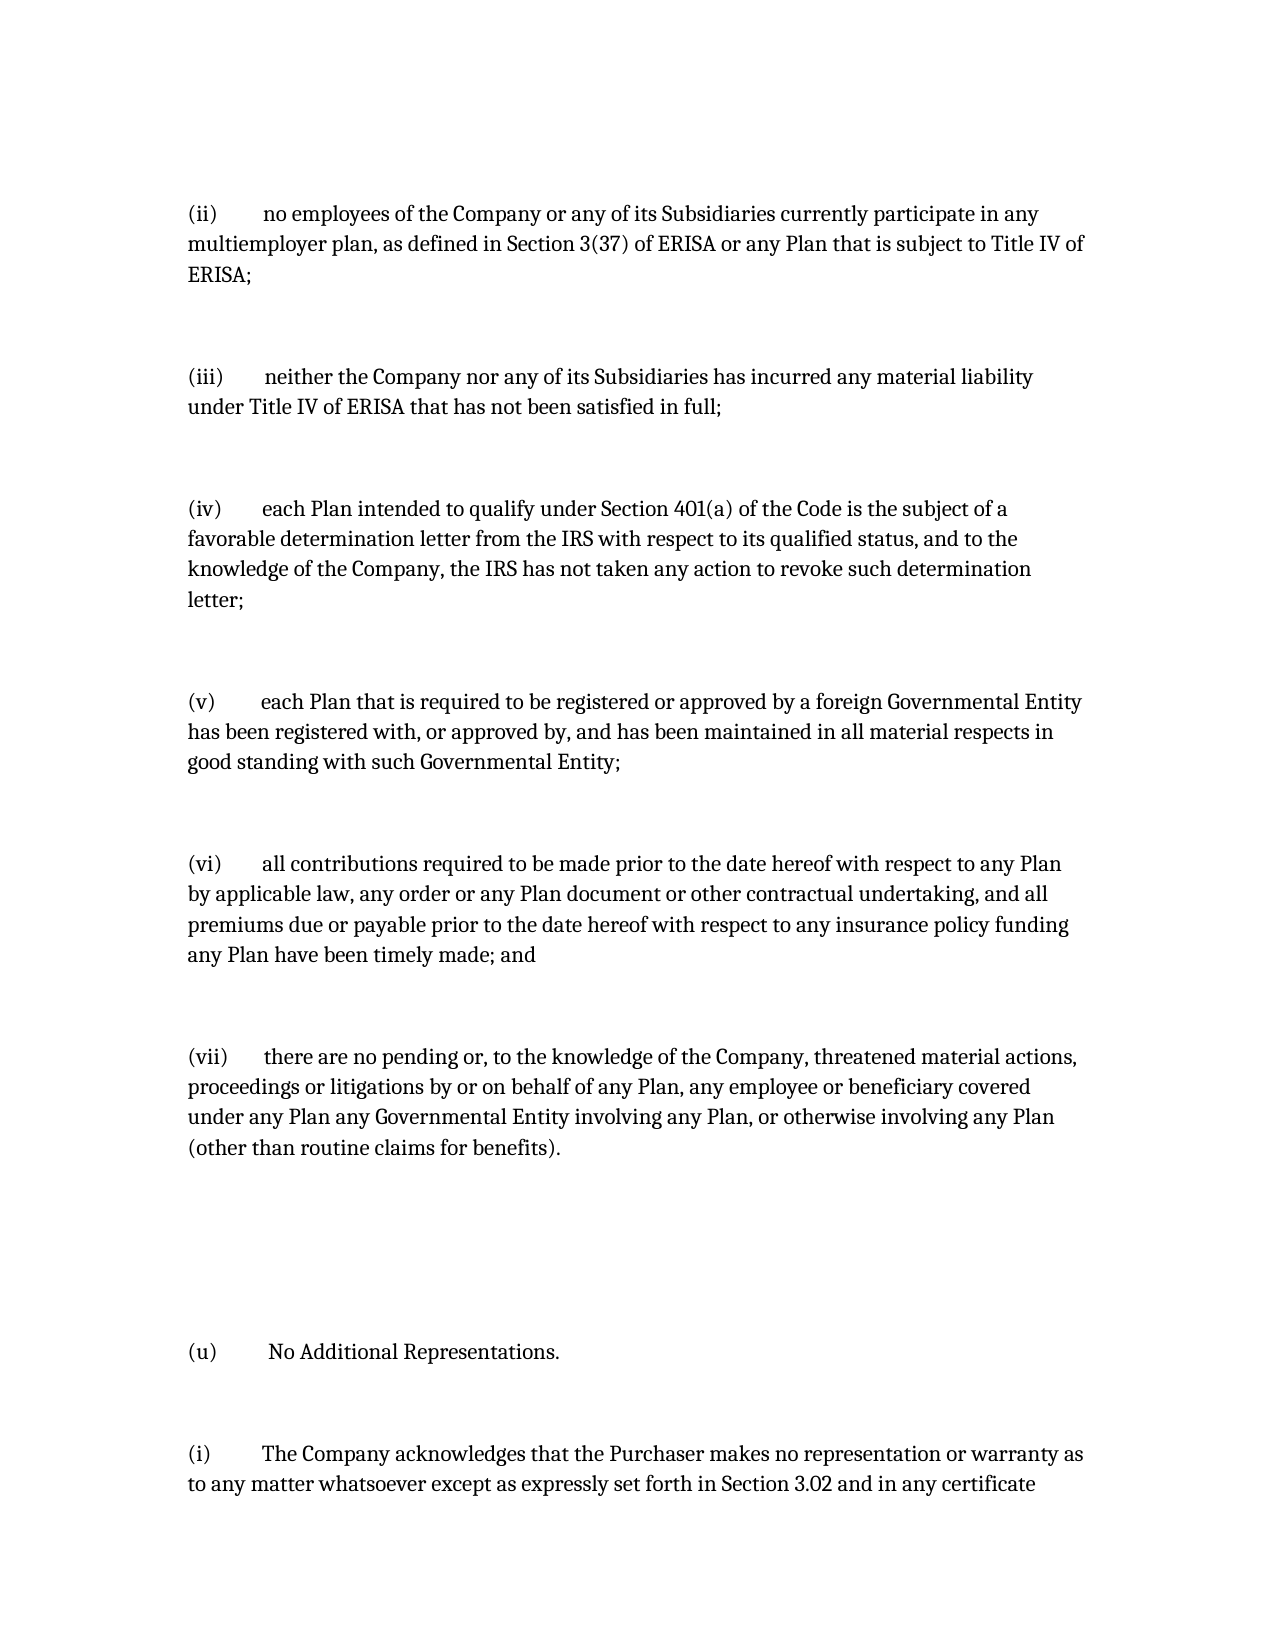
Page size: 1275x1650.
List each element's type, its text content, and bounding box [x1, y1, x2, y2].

text (v) each Plan that is required to be registered or approved by a foreign Governmental Entity has been registered with, or approved by, and has been maintained in all material respects in good standing with such Governmental Entity; [187, 688, 1087, 775]
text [187, 1441, 1087, 1497]
text (iii) neither the Company nor any of its Subsidiaries has incurred any material liability under Title IV of ERISA that has not been satisfied in full; [187, 363, 1087, 420]
text (vii) there are no pending or, to the knowledge of the Company, threatened material actions, proceedings or litigations by or on behalf of any Plan, any employee or beneficiary covered under any Plan any Governmental Entity involving any Plan, or otherwise involving any Plan (other than routine claims for benefits). [187, 1044, 1087, 1161]
text (iv) each Plan intended to qualify under Section 401(a) of the Code is the subject of a favorable determination letter from the IRS with respect to its qualified status, and to the knowledge of the Company, the IRS has not taken any action to revoke such determination letter; [187, 496, 1087, 613]
text (u) No Additional Representations. [187, 1338, 1087, 1365]
text (vi) all contributions required to be made prior to the date hereof with respect to any Plan by applicable law, any order or any Plan document or other contractual undertaking, and all premiums due or payable prior to the date hereof with respect to any insurance policy funding any Plan have been timely made; and [187, 851, 1087, 968]
text (ii) no employees of the Company or any of its Subsidiaries currently participate in any multiemployer plan, as defined in Section 3(37) of ERISA or any Plan that is subject to Title IV of ERISA; [187, 201, 1087, 288]
